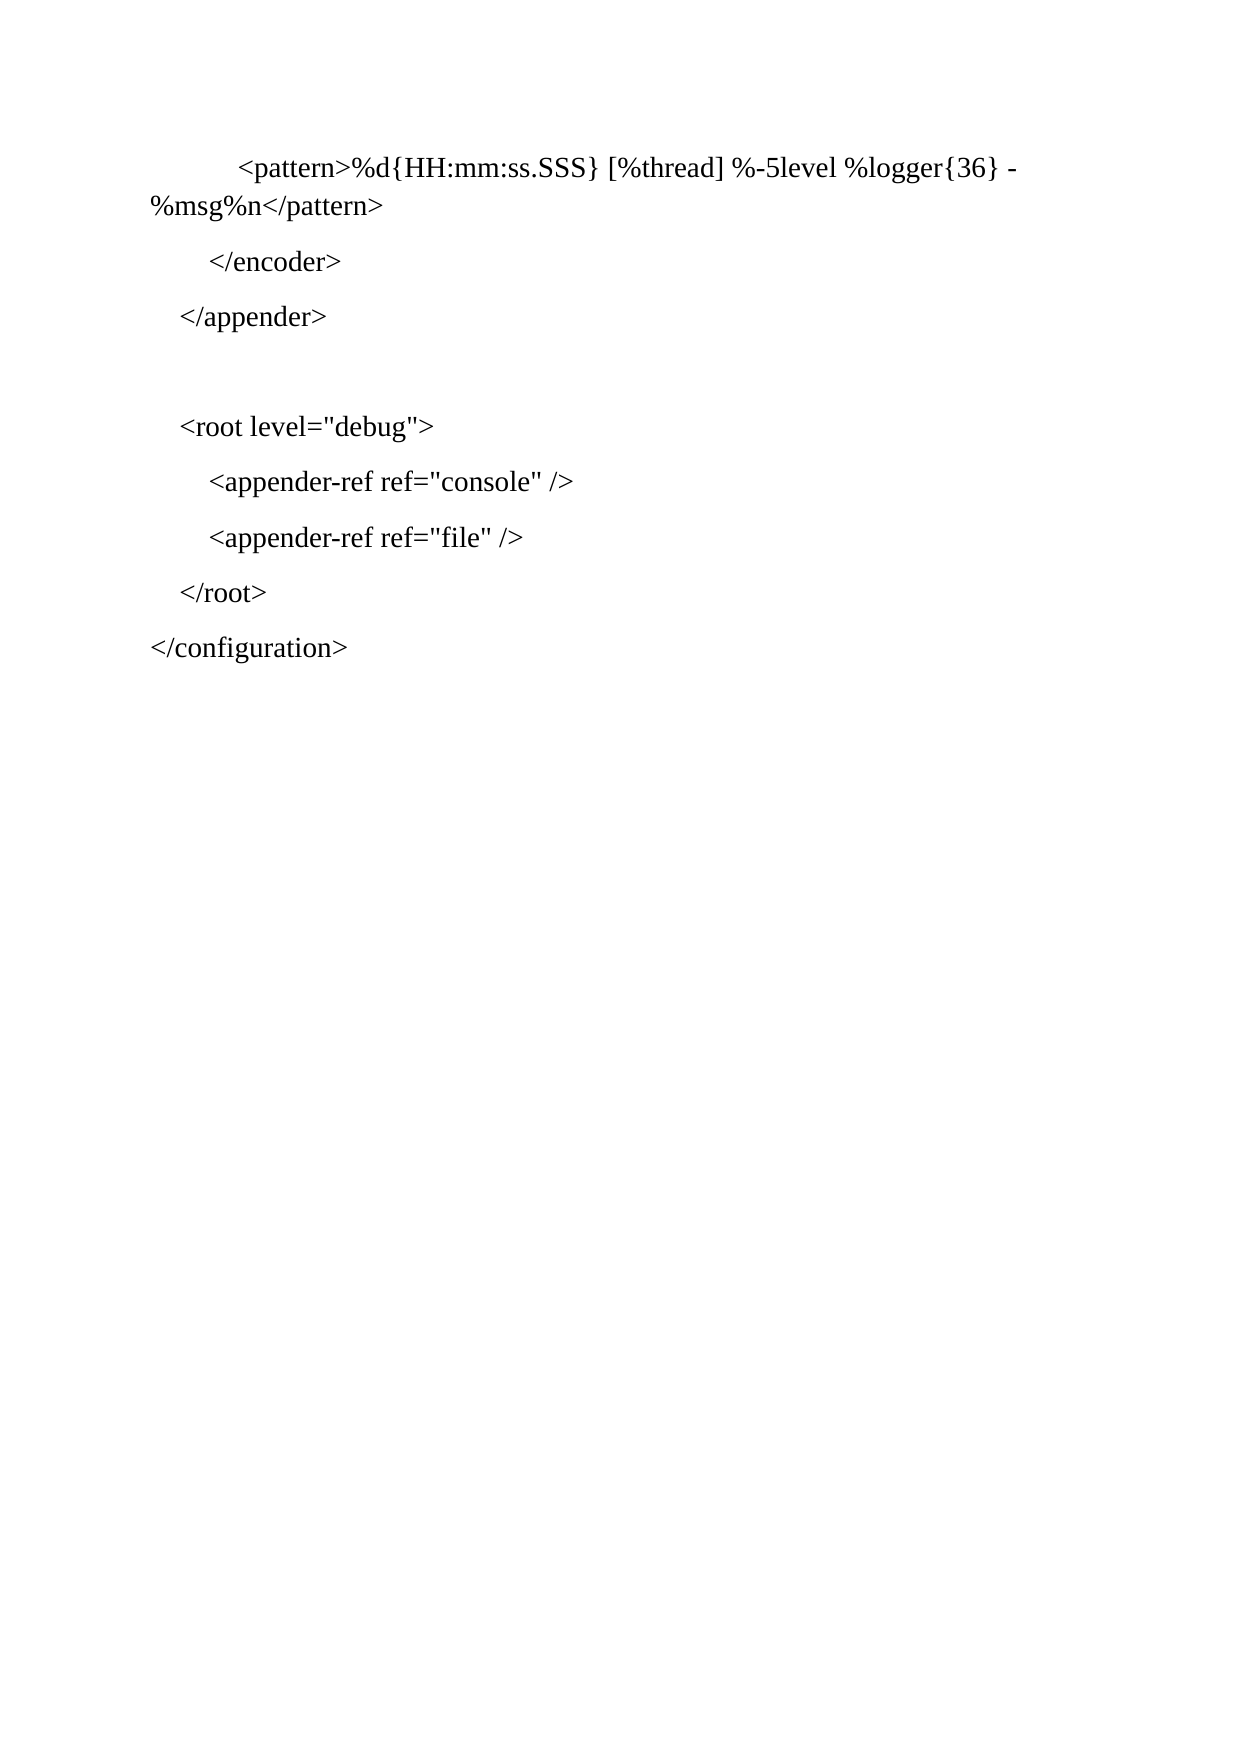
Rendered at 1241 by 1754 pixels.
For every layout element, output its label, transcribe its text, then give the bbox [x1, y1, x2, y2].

text <appender-ref ref="file" /> [150, 520, 1090, 553]
text </root> [150, 575, 1090, 608]
text </configuration> [150, 630, 1090, 664]
text <pattern>%d{HH:mm:ss.SSS} [%thread] %-5level %logger{36} - %msg%n</pattern> [150, 150, 1090, 222]
text <appender-ref ref="console" /> [150, 464, 1090, 498]
text </appender> [150, 299, 1090, 332]
text </encoder> [150, 244, 1090, 277]
text <root level="debug"> [150, 409, 1090, 443]
